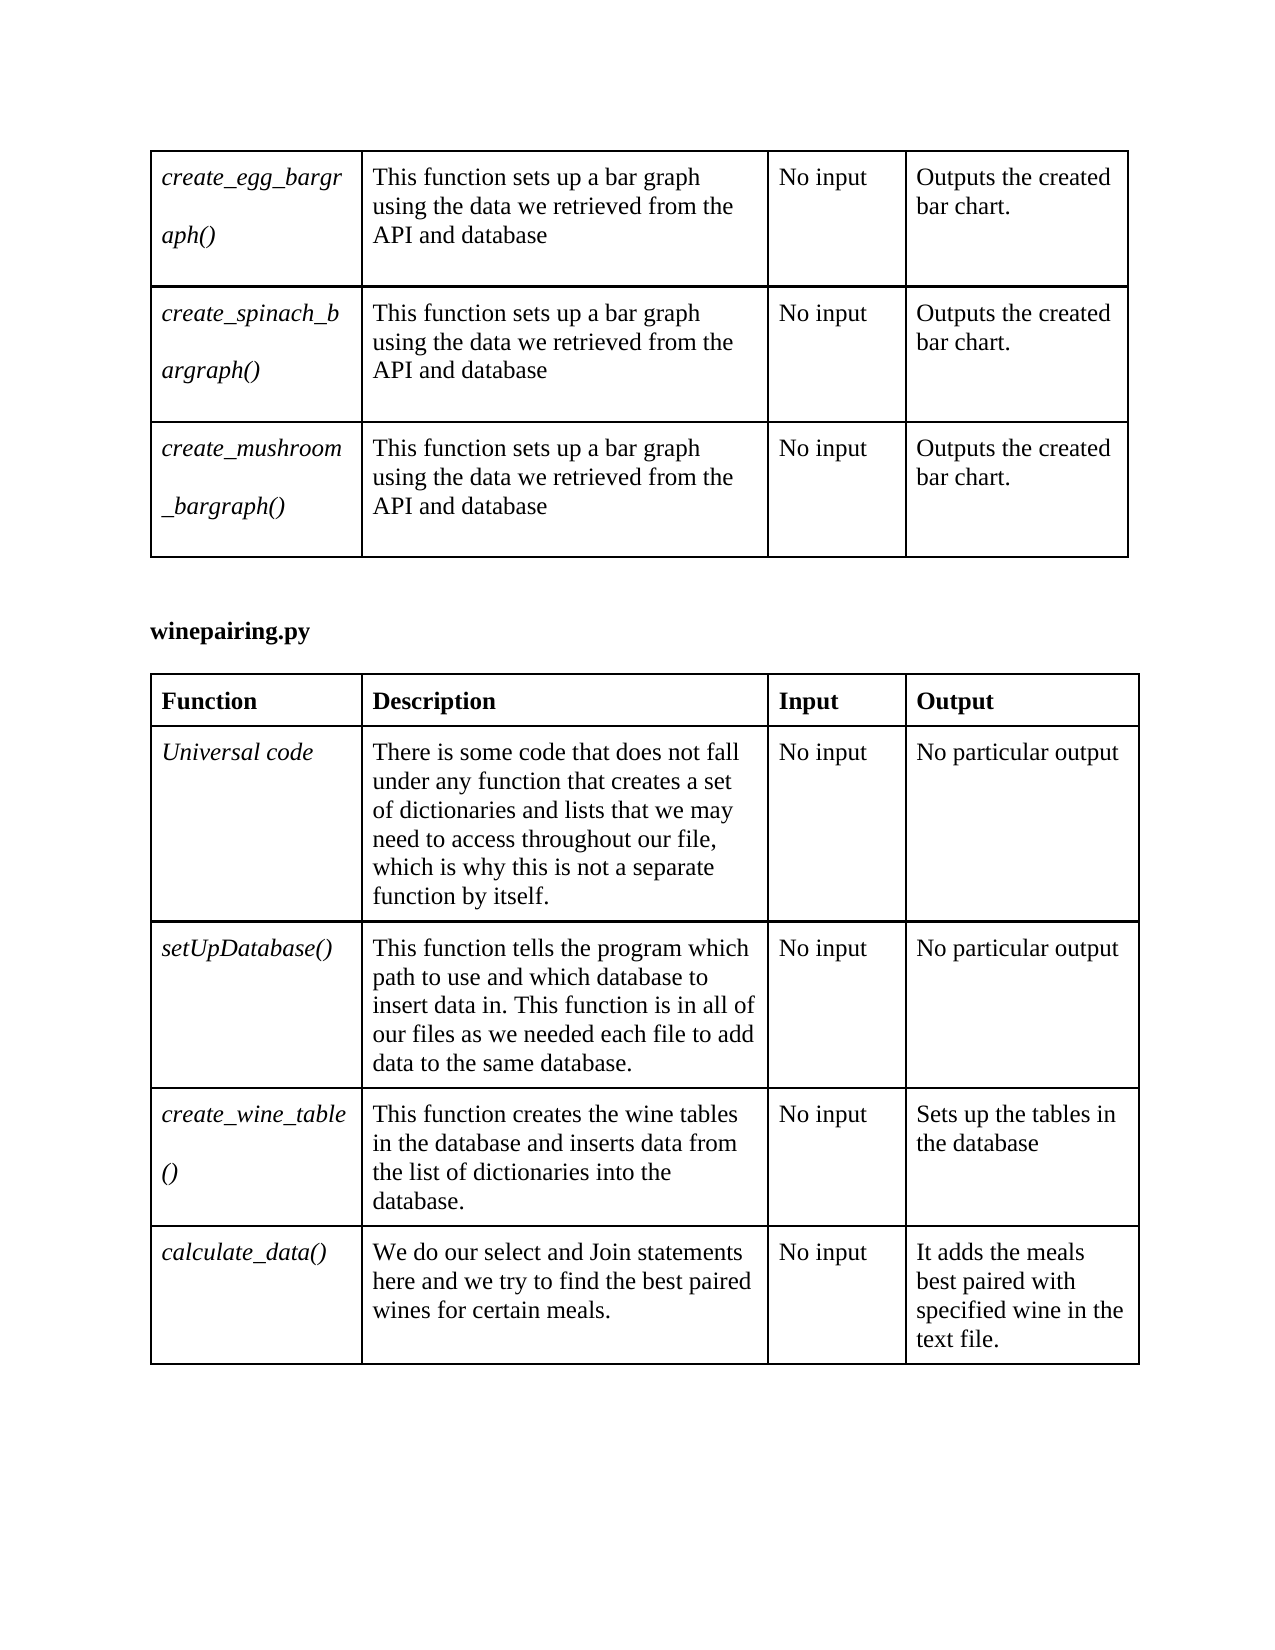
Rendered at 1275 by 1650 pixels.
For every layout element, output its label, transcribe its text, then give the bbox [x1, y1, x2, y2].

table_cell Outputs the created bar chart. [907, 288, 1127, 421]
table_cell calculate_data() [152, 1227, 361, 1363]
table_cell create_egg_bargraph() [152, 152, 361, 285]
table_cell create_wine_table() [152, 1089, 361, 1225]
table_header Description [363, 675, 767, 725]
table_cell setUpDatabase() [152, 923, 361, 1087]
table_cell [363, 152, 767, 285]
table_cell This function sets up a bar graph using the data we retrieved from the API and database [363, 423, 767, 556]
table_cell No input [769, 423, 905, 556]
table_cell There is some code that does not fall under any function that creates a set of dictionaries and lists that we may need to access throughout our file, which is why this is not a separate function by itself. [363, 727, 767, 920]
table_cell Sets up the tables in the database [907, 1089, 1138, 1225]
table_cell We do our select and Join statements here and we try to find the best paired wines for certain meals. [363, 1227, 767, 1363]
table_cell No input [769, 288, 905, 421]
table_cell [907, 152, 1127, 285]
table_cell No input [769, 1089, 905, 1225]
table_header Input [769, 675, 905, 725]
table_cell This function creates the wine tables in the database and inserts data from the list of dictionaries into the database. [363, 1089, 767, 1225]
table_cell Universal code [152, 727, 361, 920]
table_cell No particular output [907, 727, 1138, 920]
table_cell No input [769, 152, 905, 285]
table_header Output [907, 675, 1138, 725]
table_header Function [152, 675, 361, 725]
text winepairing.py [150, 616, 1125, 644]
table_cell This function tells the program which path to use and which database to insert data in. This function is in all of our files as we needed each file to add data to the same database. [363, 923, 767, 1087]
table_cell create_mushroom_bargraph() [152, 423, 361, 556]
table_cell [363, 288, 767, 421]
table_cell create_spinach_bargraph() [152, 288, 361, 421]
table_cell No input [769, 1227, 905, 1363]
table_cell Outputs the created bar chart. [907, 423, 1127, 556]
table_cell No input [769, 923, 905, 1087]
table_cell It adds the meals best paired with specified wine in the text file. [907, 1227, 1138, 1363]
table_cell No input [769, 727, 905, 920]
table_cell No particular output [907, 923, 1138, 1087]
